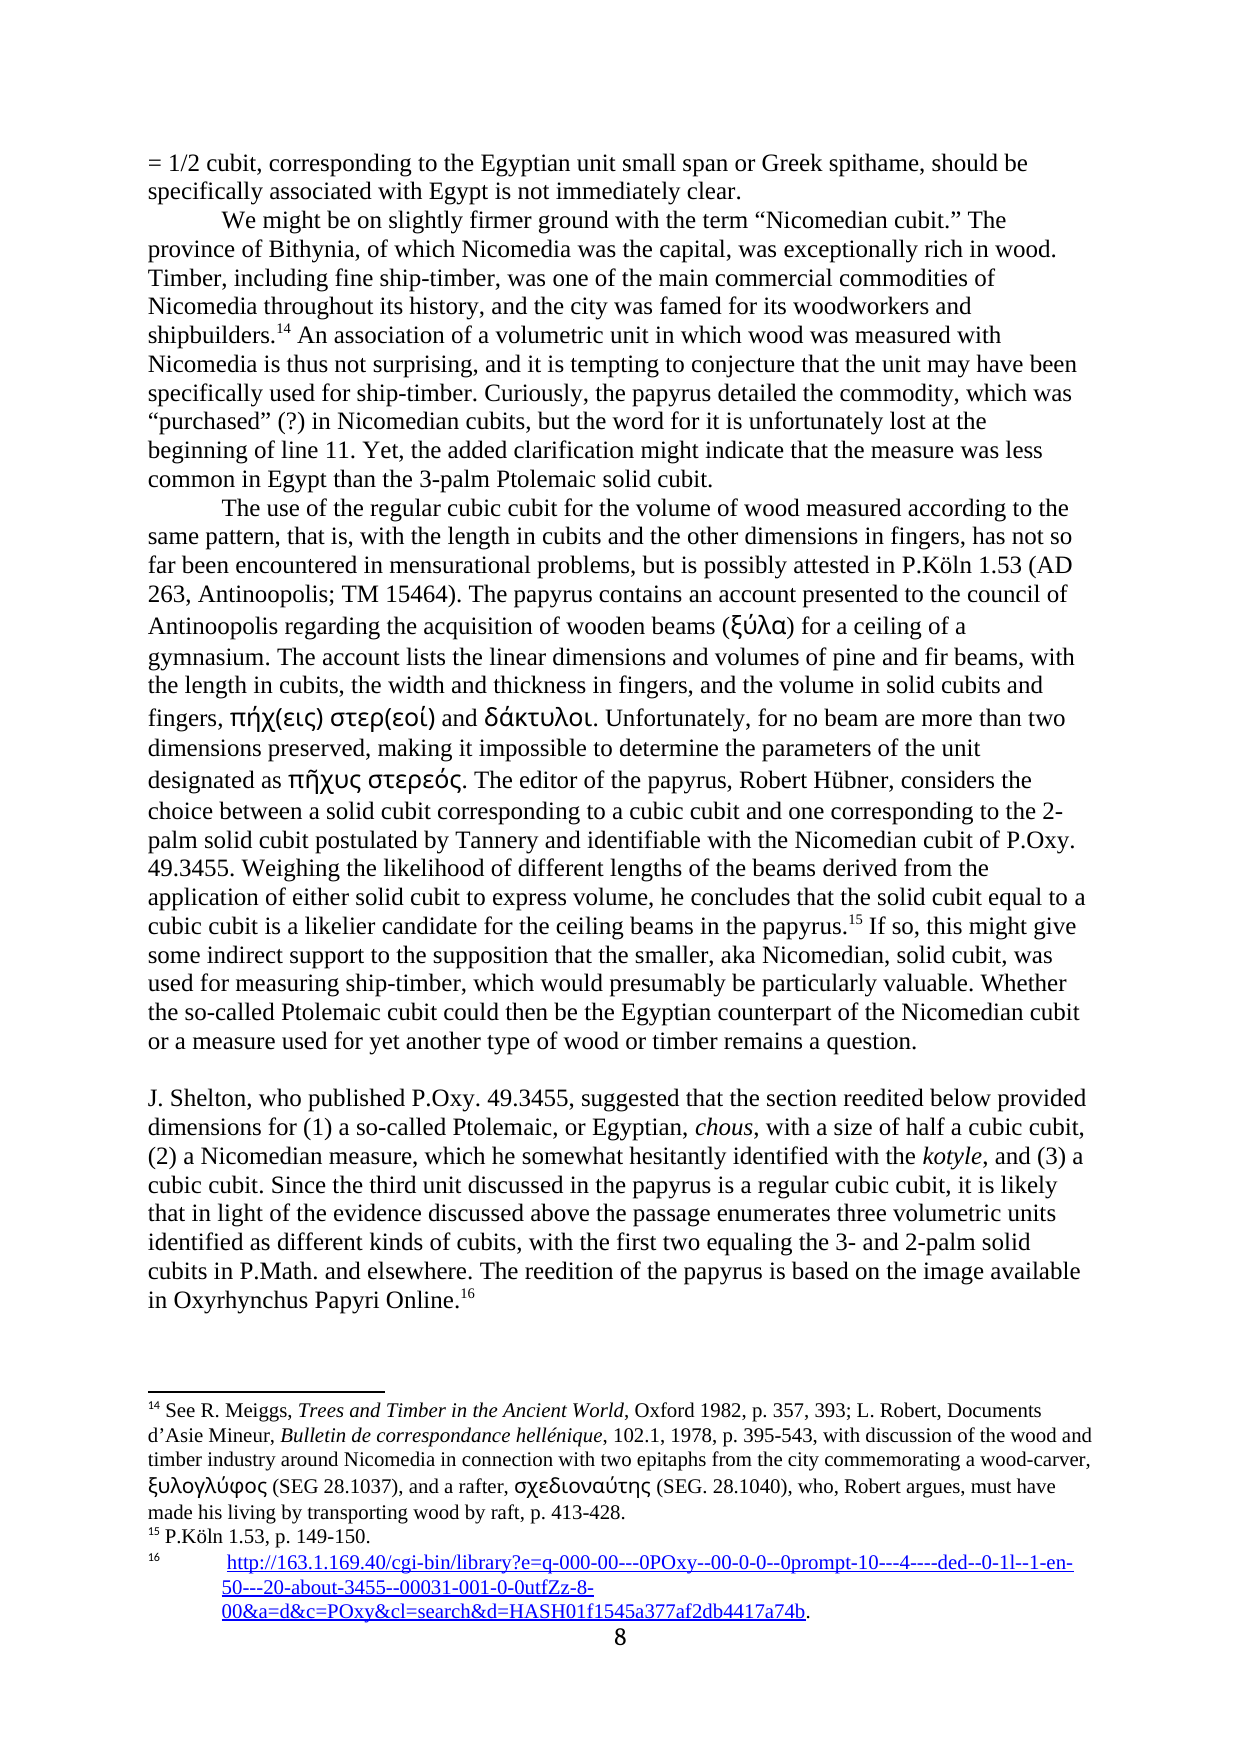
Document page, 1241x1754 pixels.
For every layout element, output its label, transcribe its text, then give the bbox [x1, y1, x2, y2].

text The use of the regular cubic cubit for the volume of wood measured according to the same pattern, that is, with the length in cubits and the other dimensions in fingers, has not so far been encountered in mensurational problems, but is possibly attested in P.Köln 1.53 (AD 263, Antinoopolis; TM 15464). The papyrus contains an account presented to the council of Antinoopolis regarding the acquisition of wooden beams (ξύλα) for a ceiling of a gymnasium. The account lists the linear dimensions and volumes of pine and fir beams, with the length in cubits, the width and thickness in fingers, and the volume in solid cubits and fingers, πήχ(εις) στερ(εοί) and δάκτυλοι. Unfortunately, for no beam are more than two dimensions preserved, making it impossible to determine the parameters of the unit designated as πῆχυς στερεός. The editor of the papyrus, Robert Hübner, considers the choice between a solid cubit corresponding to a cubic cubit and one corresponding to the 2-palm solid cubit postulated by Tannery and identifiable with the Nicomedian cubit of P.Oxy. 49.3455. Weighing the likelihood of different lengths of the beams derived from the application of either solid cubit to express volume, he concludes that the solid cubit equal to a cubic cubit is a likelier candidate for the ceiling beams in the papyrus. If so, this might give some indirect support to the supposition that the smaller, aka Nicomedian, solid cubit, was used for measuring ship-timber, which would presumably be particularly valuable. Whether the so-called Ptolemaic cubit could then be the Egyptian counterpart of the Nicomedian cubit or a measure used for yet another type of wood or timber remains a question. [148, 493, 1093, 1055]
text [148, 148, 1093, 205]
text We might be on slightly firmer ground with the term “Nicomedian cubit.” The province of Bithynia, of which Nicomedia was the capital, was exceptionally rich in wood. Timber, including fine ship-timber, was one of the main commercial commodities of Nicomedia throughout its history, and the city was famed for its woodworkers and shipbuilders. An association of a volumetric unit in which wood was measured with Nicomedia is thus not surprising, and it is tempting to conjecture that the unit may have been specifically used for ship-timber. Curiously, the papyrus detailed the commodity, which was “purchased” (?) in Nicomedian cubits, but the word for it is unfortunately lost at the beginning of line 11. Yet, the added clarification might indicate that the measure was less common in Egypt than the 3-palm Ptolemaic solid cubit. [148, 205, 1093, 493]
text J. Shelton, who published P.Oxy. 49.3455, suggested that the section reedited below provided dimensions for (1) a so-called Ptolemaic, or Egyptian, chous, with a size of half a cubic cubit, (2) a Nicomedian measure, which he somewhat hesitantly identified with the kotyle, and (3) a cubic cubit. Since the third unit discussed in the papyrus is a regular cubic cubit, it is likely that in light of the evidence discussed above the passage enumerates three volumetric units identified as different kinds of cubits, with the first two equaling the 3- and 2-palm solid cubits in P.Math. and elsewhere. The reedition of the papyrus is based on the image available in Oxyrhynchus Papyri Online. [148, 1083, 1093, 1313]
